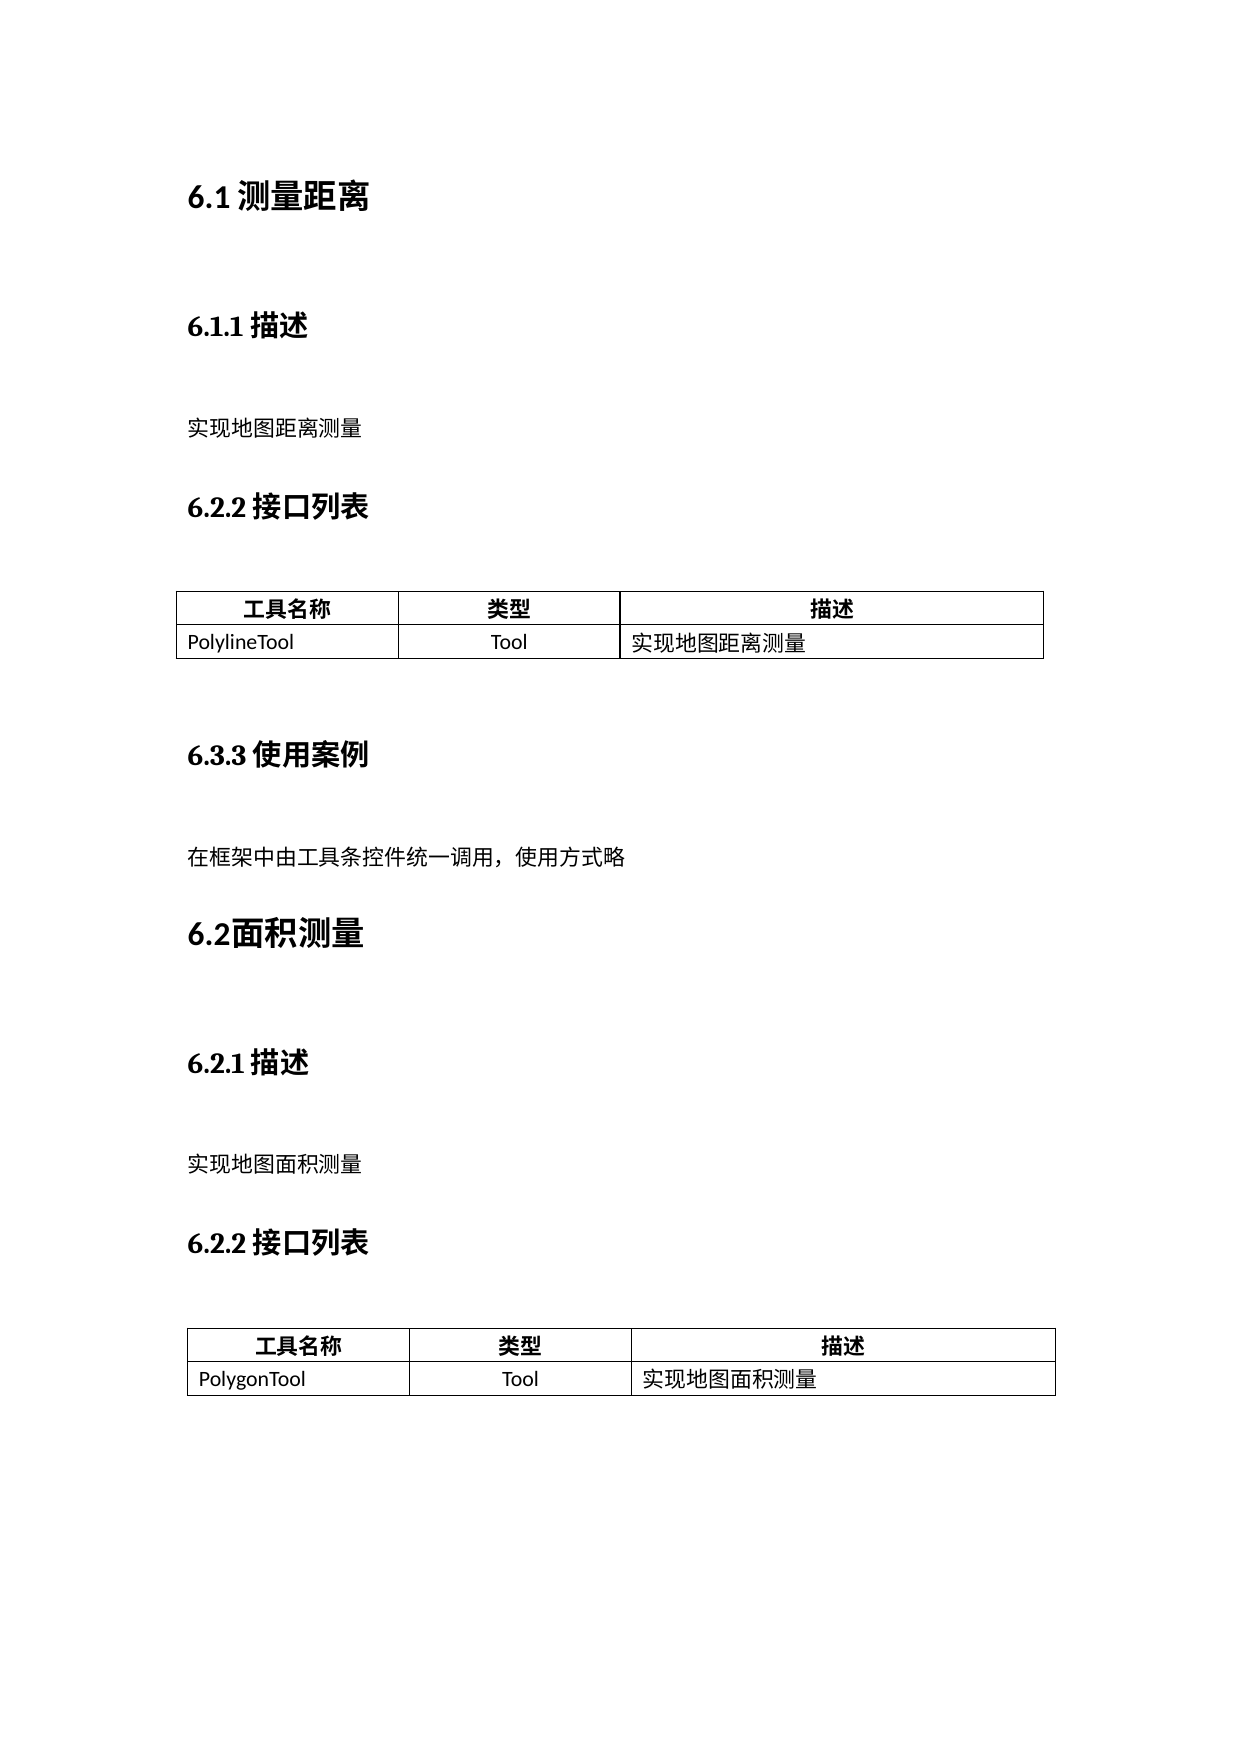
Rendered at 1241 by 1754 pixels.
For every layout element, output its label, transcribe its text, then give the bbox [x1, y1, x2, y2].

table_header 工具名称 [177, 592, 398, 624]
table_header 描述 [621, 592, 1043, 624]
text 在框架中由工具条控件统一调用，使用方式略 [187, 839, 1053, 872]
table_header 类型 [410, 1329, 631, 1361]
table_cell 实现地图距离测量 [621, 625, 1043, 658]
table_cell PolygonTool [188, 1362, 409, 1394]
subtitle 6.2.1描述 [187, 1028, 1053, 1093]
subtitle 6.2.2 接口列表 [187, 1209, 1053, 1274]
subtitle 6.3.3 使用案例 [187, 720, 1053, 785]
subtitle 6.1测量距离 [187, 162, 1053, 227]
table_header 工具名称 [188, 1329, 409, 1361]
text 实现地图面积测量 [187, 1147, 1053, 1179]
text 实现地图距离测量 [187, 410, 1053, 443]
subtitle 6.2 面积测量 [187, 899, 1053, 964]
subtitle 6.1.1 描述 [187, 291, 1053, 356]
table_header 类型 [399, 592, 619, 624]
table_cell 实现地图面积测量 [632, 1362, 1055, 1394]
table_header 描述 [632, 1329, 1055, 1361]
table_cell PolylineTool [177, 625, 398, 658]
subtitle 6.2.2 接口列表 [187, 472, 1053, 537]
table_cell Tool [399, 625, 619, 658]
table_cell Tool [410, 1362, 631, 1394]
